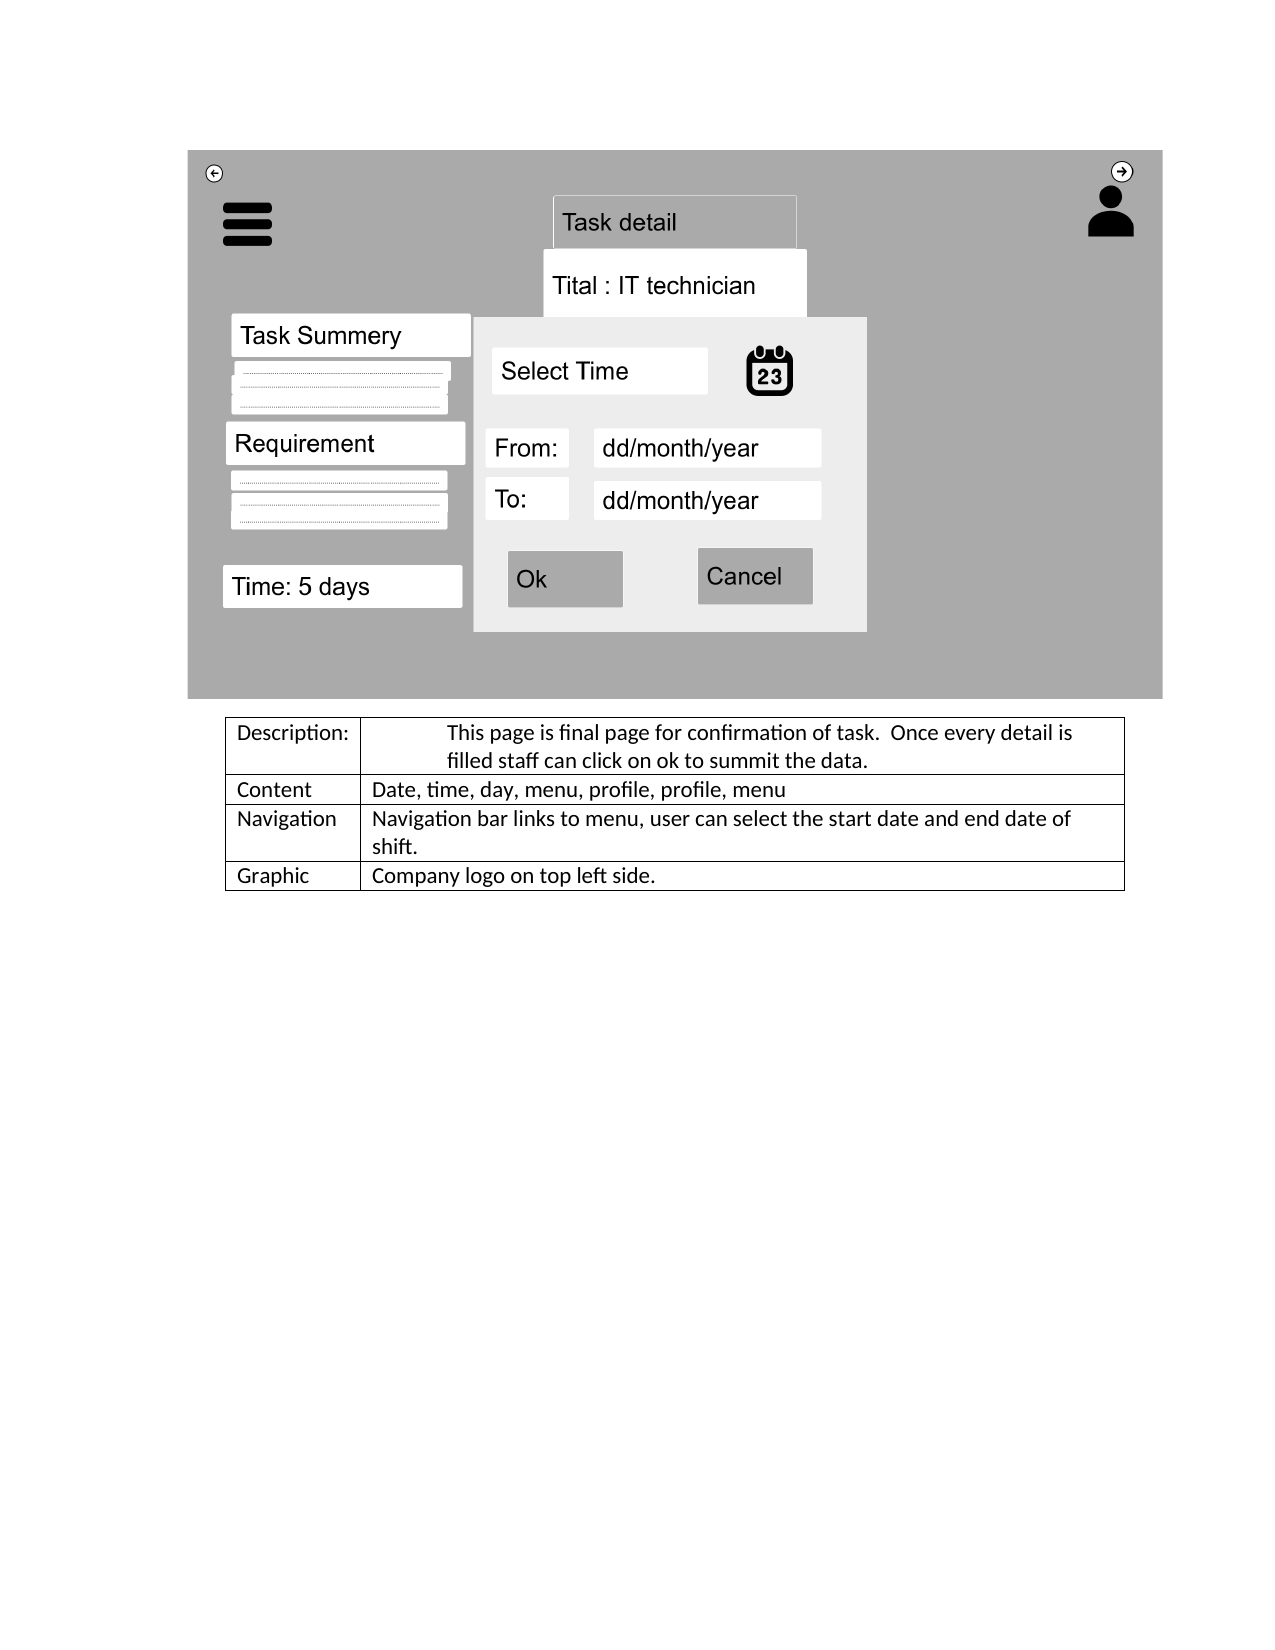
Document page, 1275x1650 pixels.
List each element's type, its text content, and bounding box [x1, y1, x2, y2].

table_header This page is final page for confirmation of task. Once every detail is filled staff can click on ok to summit the data. [361, 718, 1124, 774]
table_cell Graphic [226, 862, 360, 889]
table_cell Company logo on top left side. [361, 862, 1124, 889]
picture [187, 150, 1163, 699]
table_header Description: [226, 718, 360, 774]
table_cell Content [226, 775, 360, 803]
table_cell Navigation [226, 805, 360, 861]
table_cell Navigation bar links to menu, user can select the start date and end date of shift. [361, 805, 1124, 861]
table_cell Date, time, day, menu, profile, profile, menu [361, 775, 1124, 803]
